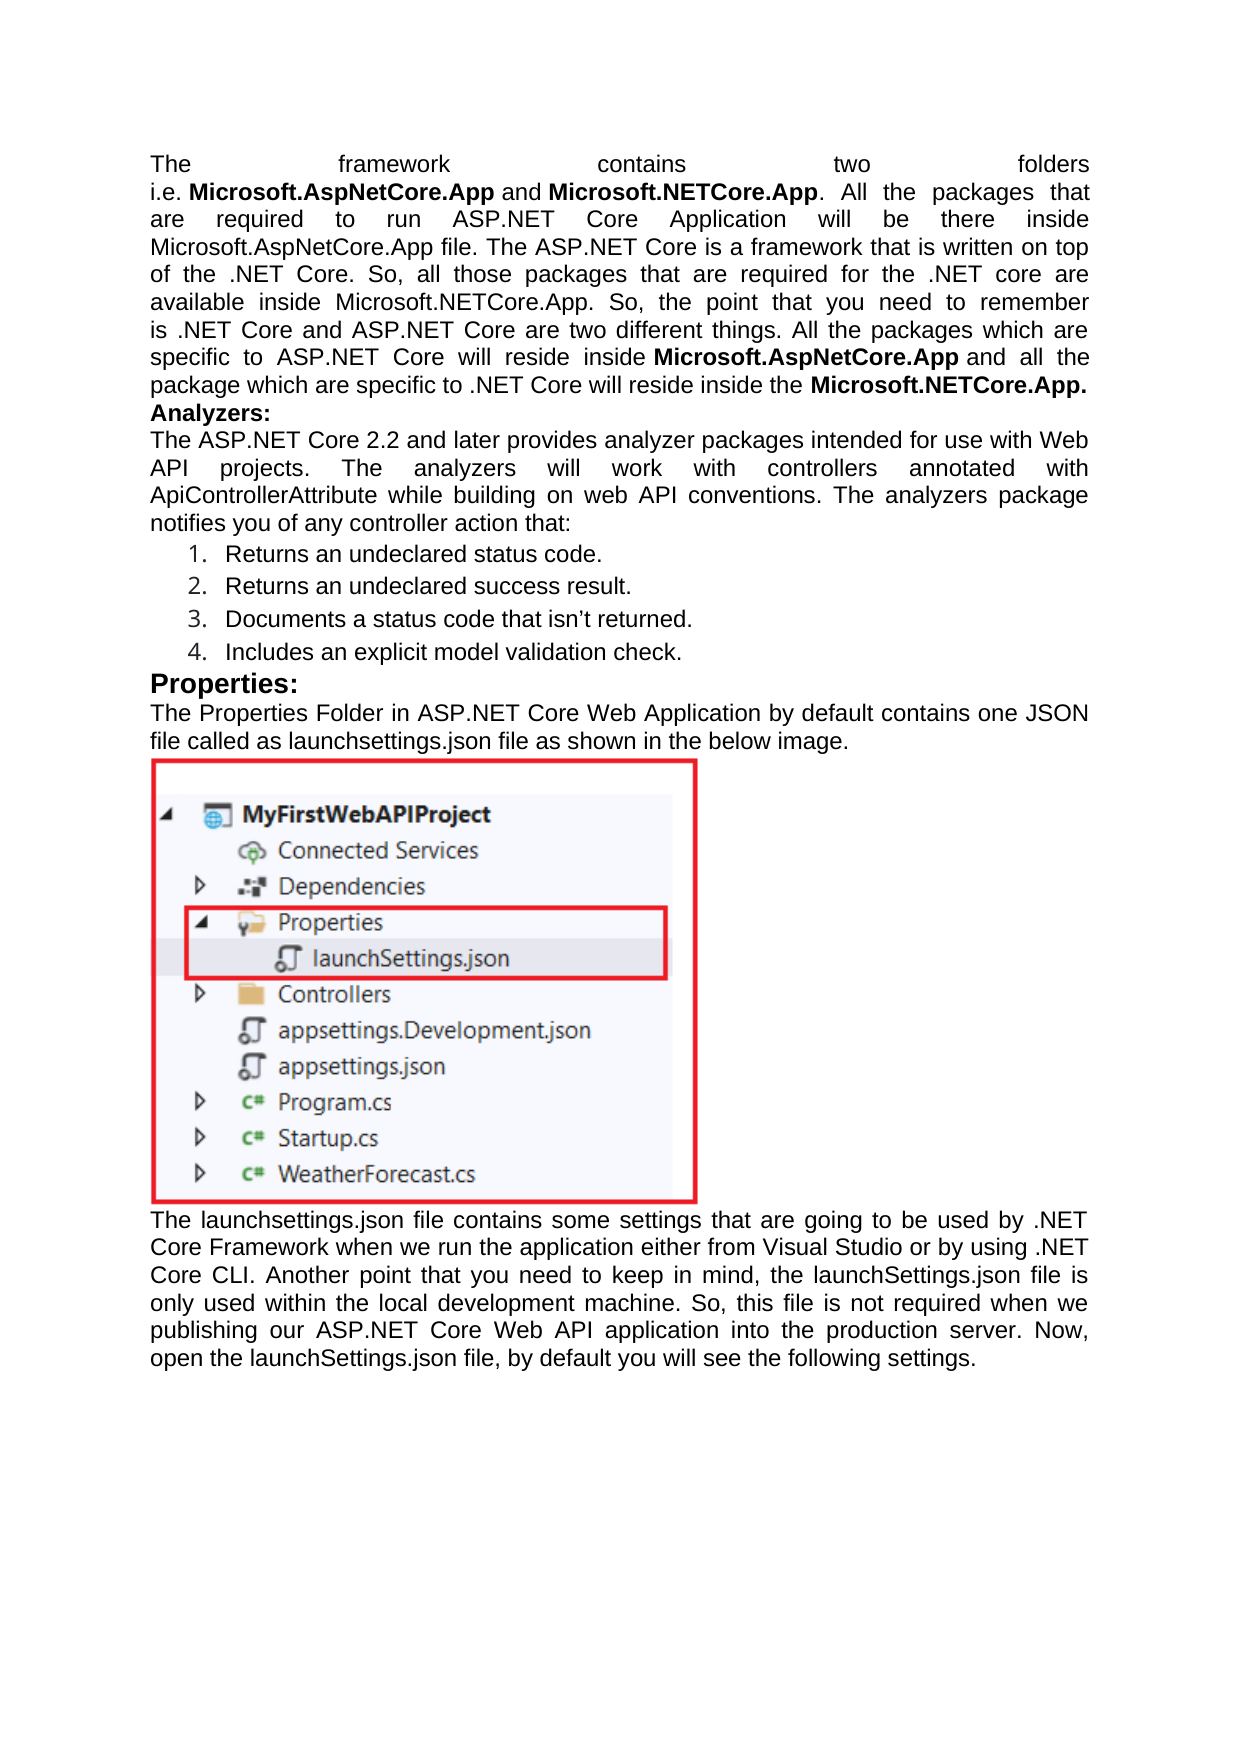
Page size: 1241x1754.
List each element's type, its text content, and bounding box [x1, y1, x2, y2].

picture [150, 754, 700, 1206]
list Returns an undeclared status code. [187, 536, 1090, 569]
list Documents a status code that isn’t returned. [187, 602, 1090, 634]
text The Properties Folder in ASP.NET Core Web Application by default contains one JSON file called as launchsettings.json file as shown in the below image. [150, 699, 1090, 754]
list Includes an explicit model validation check. [187, 634, 1090, 667]
list Returns an undeclared success result. [187, 569, 1090, 602]
text Analyzers: [150, 398, 1090, 426]
text The ASP.NET Core 2.2 and later provides analyzer packages intended for use with Web API projects. The analyzers will work with controllers annotated with ApiControllerAttribute while building on web API conventions. The analyzers package notifies you of any controller action that: [150, 426, 1090, 536]
text The framework contains two folders i.e. Microsoft.AspNetCore.App and Microsoft.NETCore.App. All the packages that are required to run ASP.NET Core Application will be there inside Microsoft.AspNetCore.App file. The ASP.NET Core is a framework that is written on top of the .NET Core. So, all those packages that are required for the .NET core are available inside Microsoft.NETCore.App. So, the point that you need to remember is .NET Core and ASP.NET Core are two different things. All the packages which are specific to ASP.NET Core will reside inside Microsoft.AspNetCore.App and all the package which are specific to .NET Core will reside inside the Microsoft.NETCore.App. [150, 150, 1090, 398]
text The launchsettings.json file contains some settings that are going to be used by .NET Core Framework when we run the application either from Visual Studio or by using .NET Core CLI. Another point that you need to keep in mind, the launchSettings.json file is only used within the local development machine. So, this file is not required when we publishing our ASP.NET Core Web API application into the production server. Now, open the launchSettings.json file, by default you will see the following settings. [150, 1206, 1090, 1371]
text Properties: [150, 667, 1090, 699]
